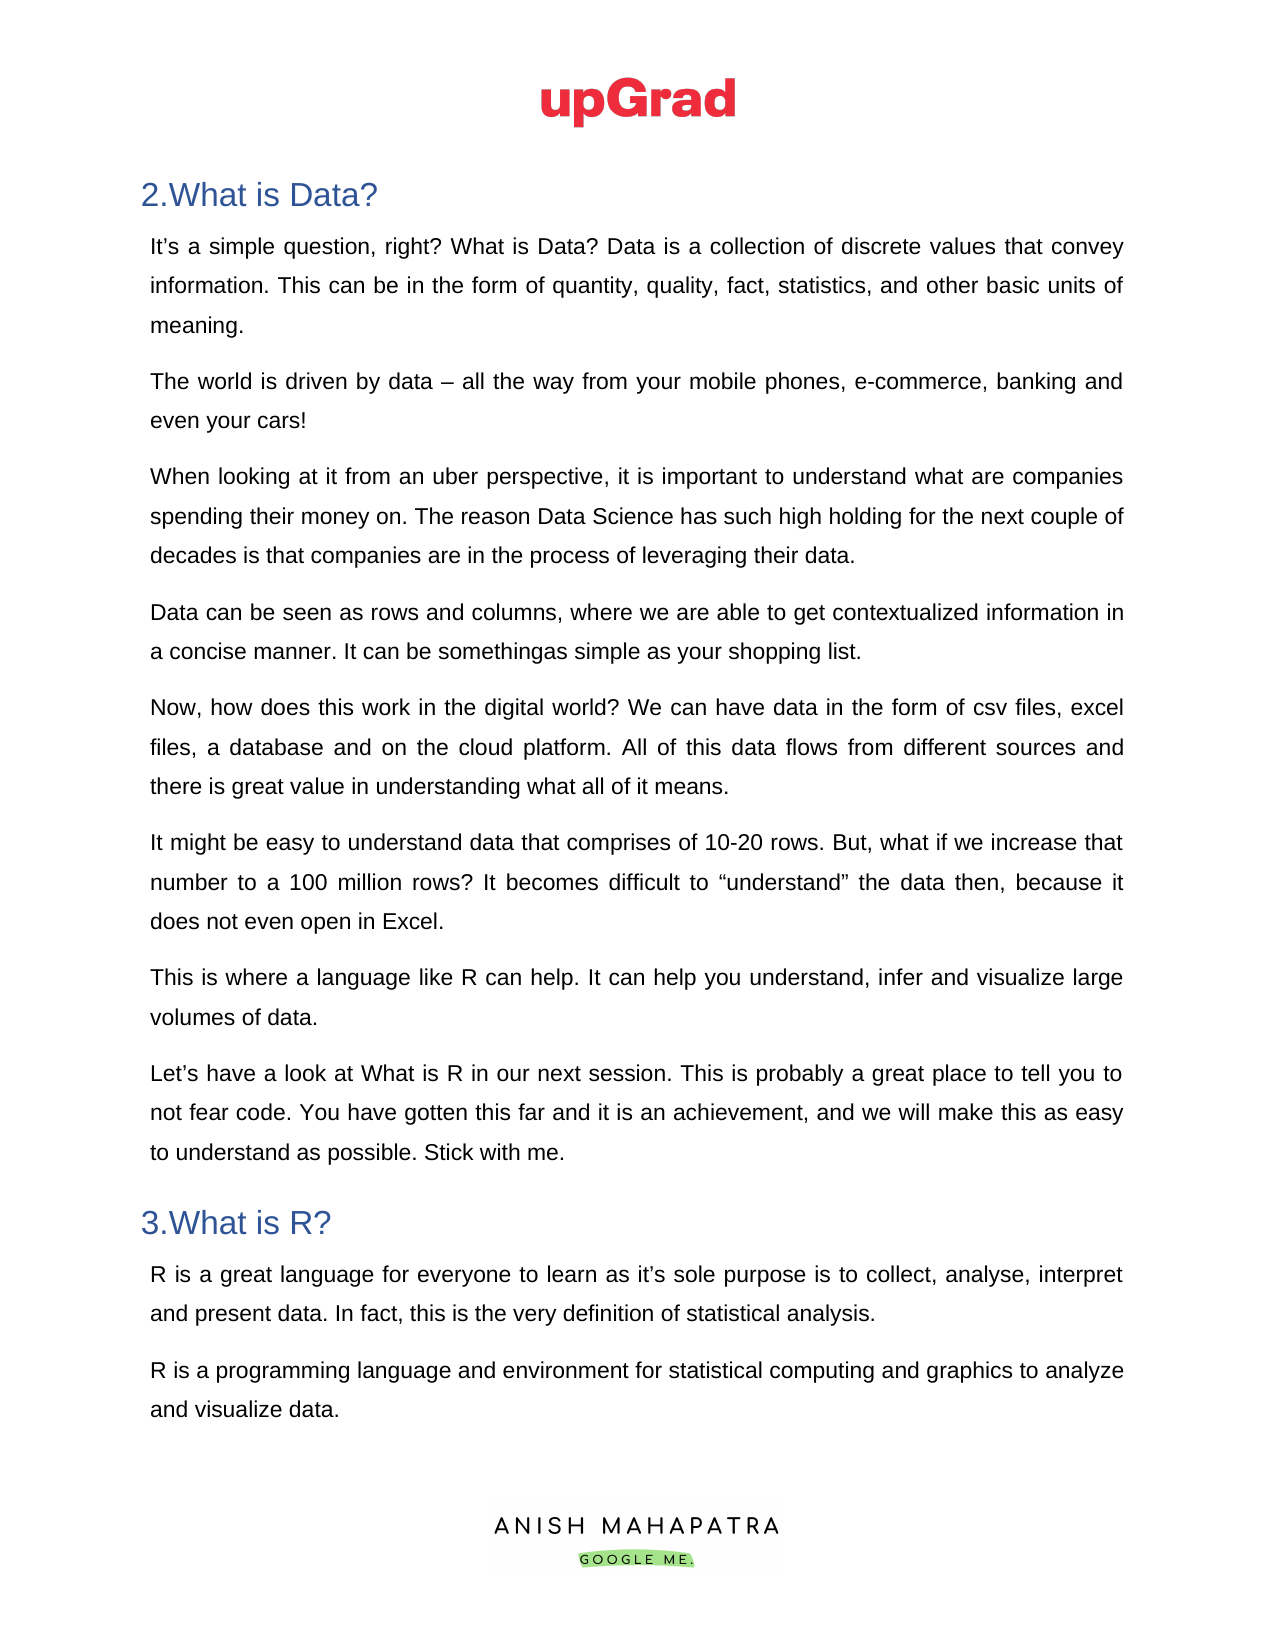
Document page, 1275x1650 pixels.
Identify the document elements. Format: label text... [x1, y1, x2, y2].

text Let’s have a look at What is R in our next session. This is probably a great place to tell you to not fear code. You have gotten this far and it is an achievement, and we will make this as easy to understand as possible. Stick with me. [150, 1060, 1125, 1165]
text This is where a language like R can help. It can help you understand, infer and visualize large volumes of data. [150, 964, 1125, 1030]
text When looking at it from an uber perspective, it is important to understand what are companies spending their money on. The reason Data Science has such high holding for the next couple of decades is that companies are in the process of leveraging their data. [150, 463, 1125, 569]
text It might be easy to understand data that comprises of 10-20 rows. But, what if we increase that number to a 100 million rows? It becomes difficult to “understand” the data then, because it does not even open in Excel. [150, 829, 1125, 934]
text Data can be seen as rows and columns, where we are able to get contextualized information in a concise manner. It can be somethingas simple as your shopping list. [150, 598, 1125, 664]
subtitle What is R? [141, 1203, 1125, 1242]
picture [490, 1499, 785, 1575]
text It’s a simple question, right? What is Data? Data is a collection of discrete values that convey information. This can be in the form of quantity, quality, fact, statistics, and other basic units of meaning. [150, 233, 1125, 338]
picture [538, 75, 737, 129]
subtitle What is Data? [141, 175, 1125, 213]
text R is a programming language and environment for statistical computing and graphics to analyze and visualize data. [150, 1357, 1125, 1422]
text The world is driven by data – all the way from your mobile phones, e-commerce, banking and even your cars! [150, 368, 1125, 433]
text R is a great language for everyone to learn as it’s sole purpose is to collect, analyse, interpret and present data. In fact, this is the very definition of statistical analysis. [150, 1261, 1125, 1327]
text Now, how does this work in the digital world? We can have data in the form of csv files, excel files, a database and on the cloud platform. All of this data flows from different sources and there is great value in understanding what all of it means. [150, 694, 1125, 799]
